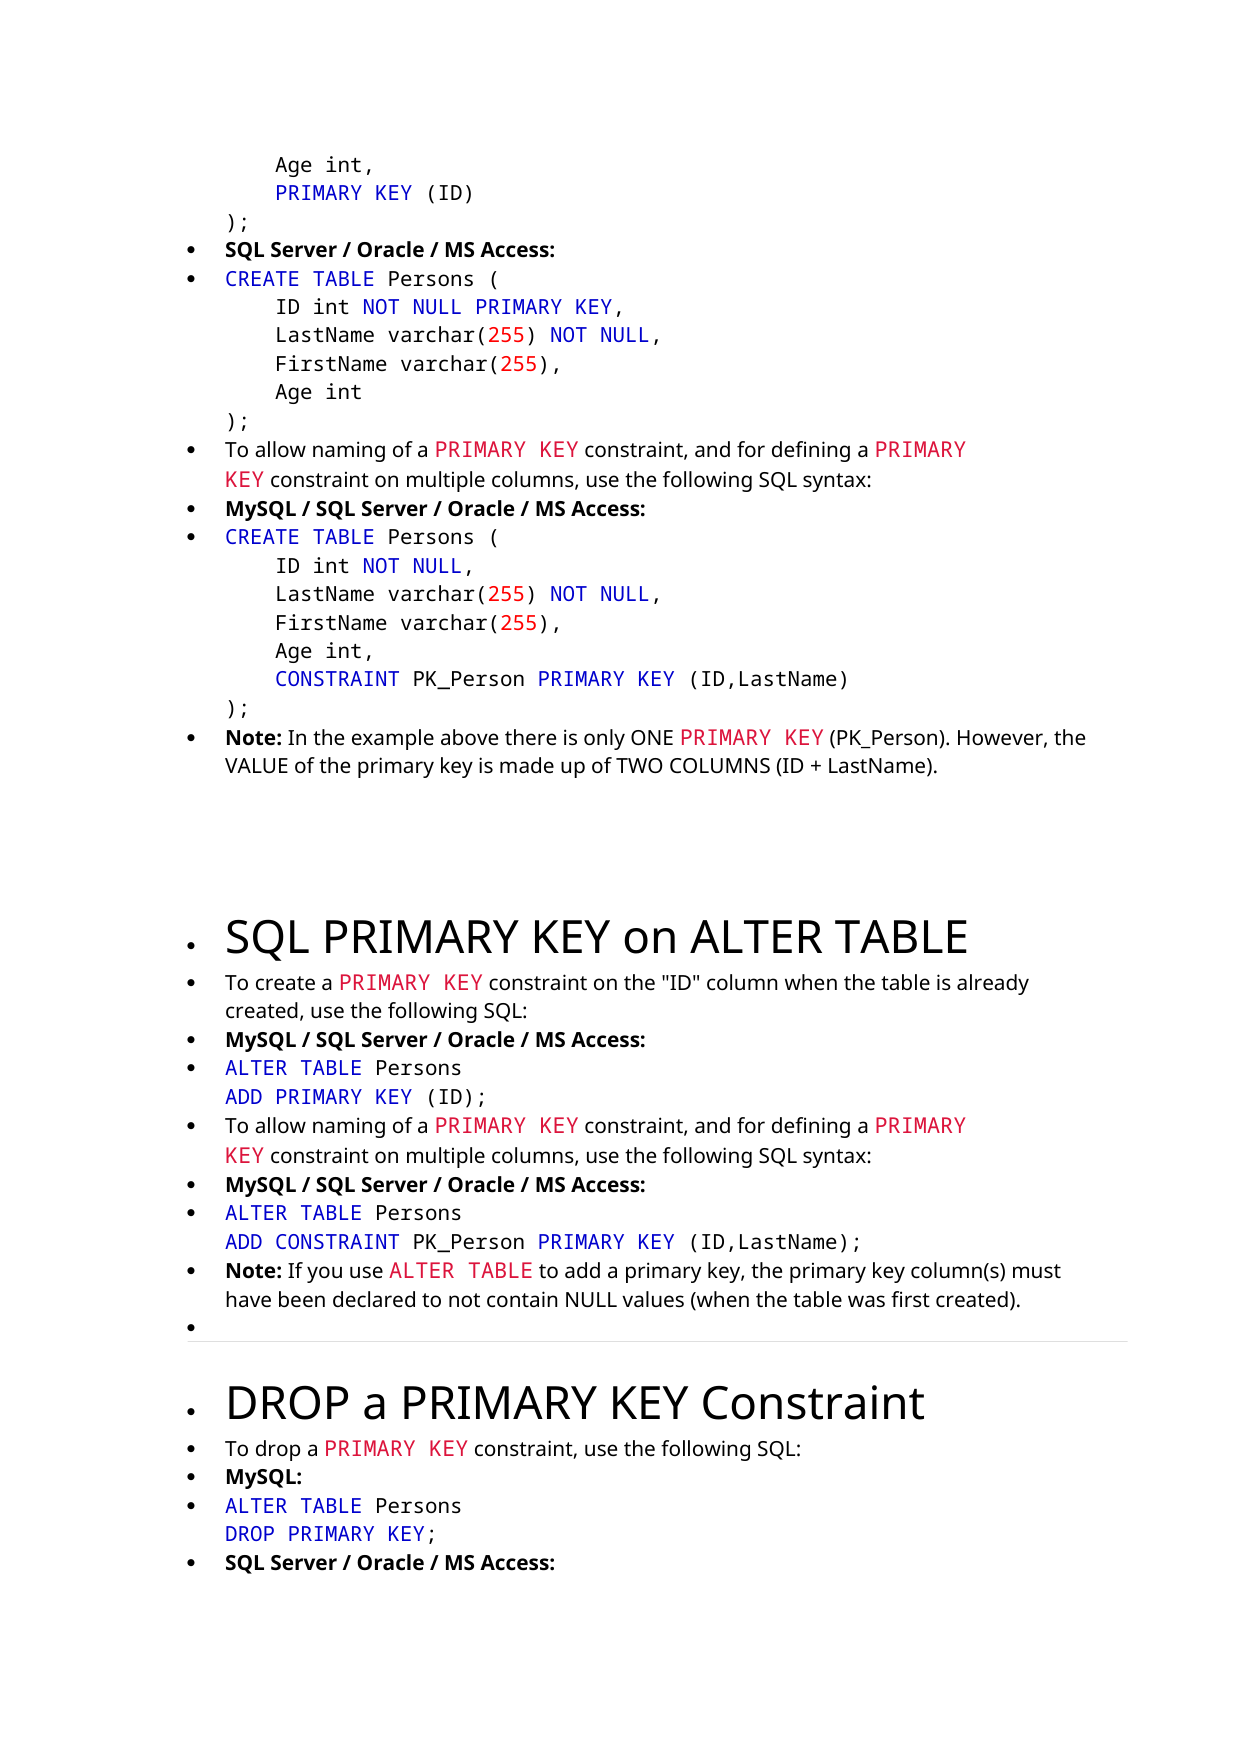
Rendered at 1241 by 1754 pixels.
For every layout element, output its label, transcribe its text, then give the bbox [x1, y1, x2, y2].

list MySQL: [187, 1462, 1090, 1491]
list Note: In the example above there is only ONE PRIMARY KEY (PK_Person). However, the VALUE of the primary key is made up of TWO COLUMNS (ID + LastName). [187, 721, 1090, 780]
list SQL Server / Oracle / MS Access: [187, 1548, 1090, 1576]
list DROP a PRIMARY KEY Constraint [187, 1370, 1090, 1432]
list To drop a PRIMARY KEY constraint, use the following SQL: [187, 1432, 1090, 1462]
list Note: If you use ALTER TABLE to add a primary key, the primary key column(s) must have been declared to not contain NULL values (when the table was first created). [187, 1255, 1090, 1313]
list To allow naming of a PRIMARY KEY constraint, and for defining a PRIMARY KEY constraint on multiple columns, use the following SQL syntax: [187, 1110, 1090, 1170]
list ALTER TABLE Persons ADD PRIMARY KEY (ID); [187, 1053, 1118, 1110]
list To allow naming of a PRIMARY KEY constraint, and for defining a PRIMARY KEY constraint on multiple columns, use the following SQL syntax: [187, 434, 1090, 494]
list SQL PRIMARY KEY on ALTER TABLE [187, 904, 1090, 967]
list SQL Server / Oracle / MS Access: [187, 235, 1090, 264]
list MySQL / SQL Server / Oracle / MS Access: [187, 494, 1090, 522]
list MySQL / SQL Server / Oracle / MS Access: [187, 1025, 1090, 1053]
list ALTER TABLE Persons DROP PRIMARY KEY; [187, 1491, 1118, 1548]
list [187, 150, 1118, 235]
list To create a PRIMARY KEY constraint on the "ID" column when the table is already created, use the following SQL: [187, 967, 1090, 1025]
list CREATE TABLE Persons ( ID int NOT NULL, LastName varchar(255) NOT NULL, FirstName varchar(255), Age int, CONSTRAINT PK_Person PRIMARY KEY (ID,LastName) ); [187, 522, 1118, 721]
list CREATE TABLE Persons ( ID int NOT NULL PRIMARY KEY, LastName varchar(255) NOT NULL, FirstName varchar(255), Age int ); [187, 264, 1118, 434]
list MySQL / SQL Server / Oracle / MS Access: [187, 1170, 1090, 1198]
list ALTER TABLE Persons ADD CONSTRAINT PK_Person PRIMARY KEY (ID,LastName); [187, 1198, 1118, 1255]
